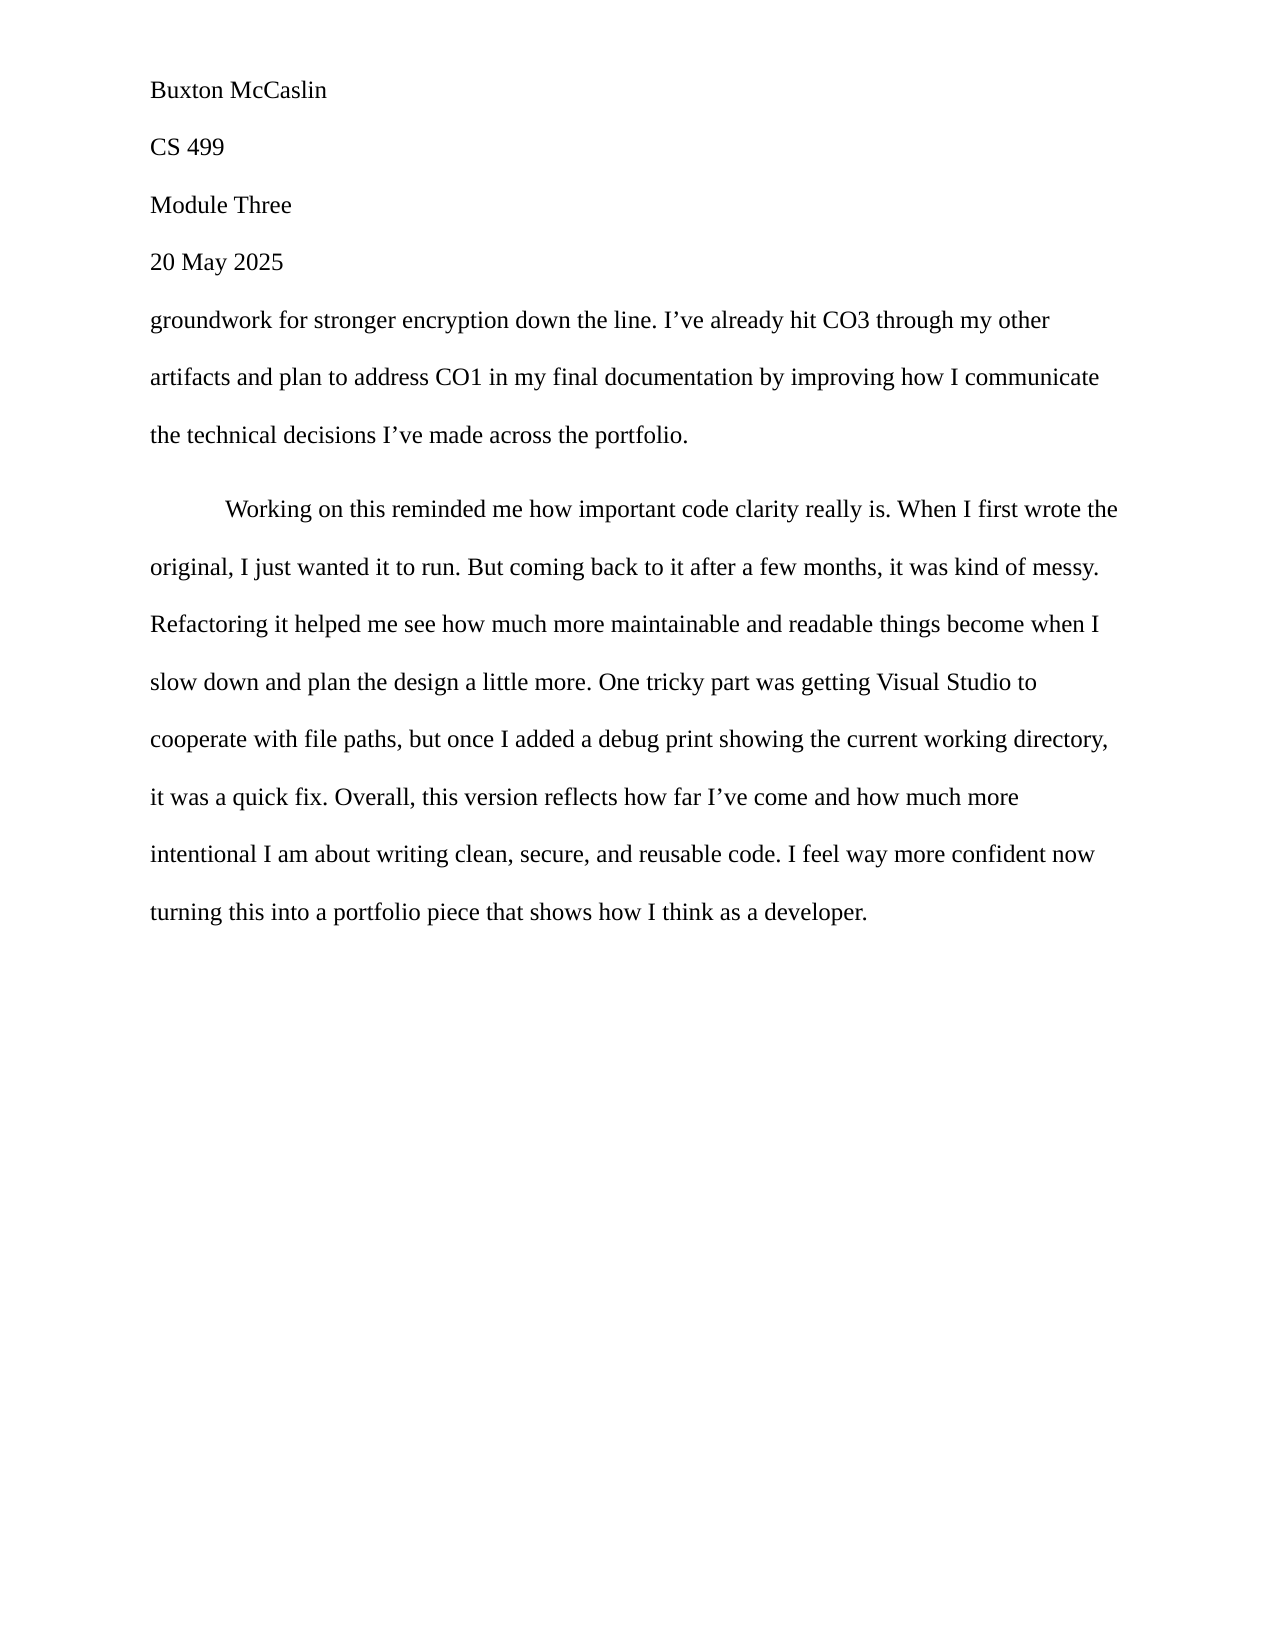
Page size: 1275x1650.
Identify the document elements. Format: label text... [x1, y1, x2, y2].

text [150, 305, 1125, 449]
text Working on this reminded me how important code clarity really is. When I first wrote the original, I just wanted it to run. But coming back to it after a few months, it was kind of messy. Refactoring it helped me see how much more maintainable and readable things become when I slow down and plan the design a little more. One tricky part was getting Visual Studio to cooperate with file paths, but once I added a debug print showing the current working directory, it was a quick fix. Overall, this version reflects how far I’ve come and how much more intentional I am about writing clean, secure, and reusable code. I feel way more confident now turning this into a portfolio piece that shows how I think as a developer. [150, 494, 1125, 925]
